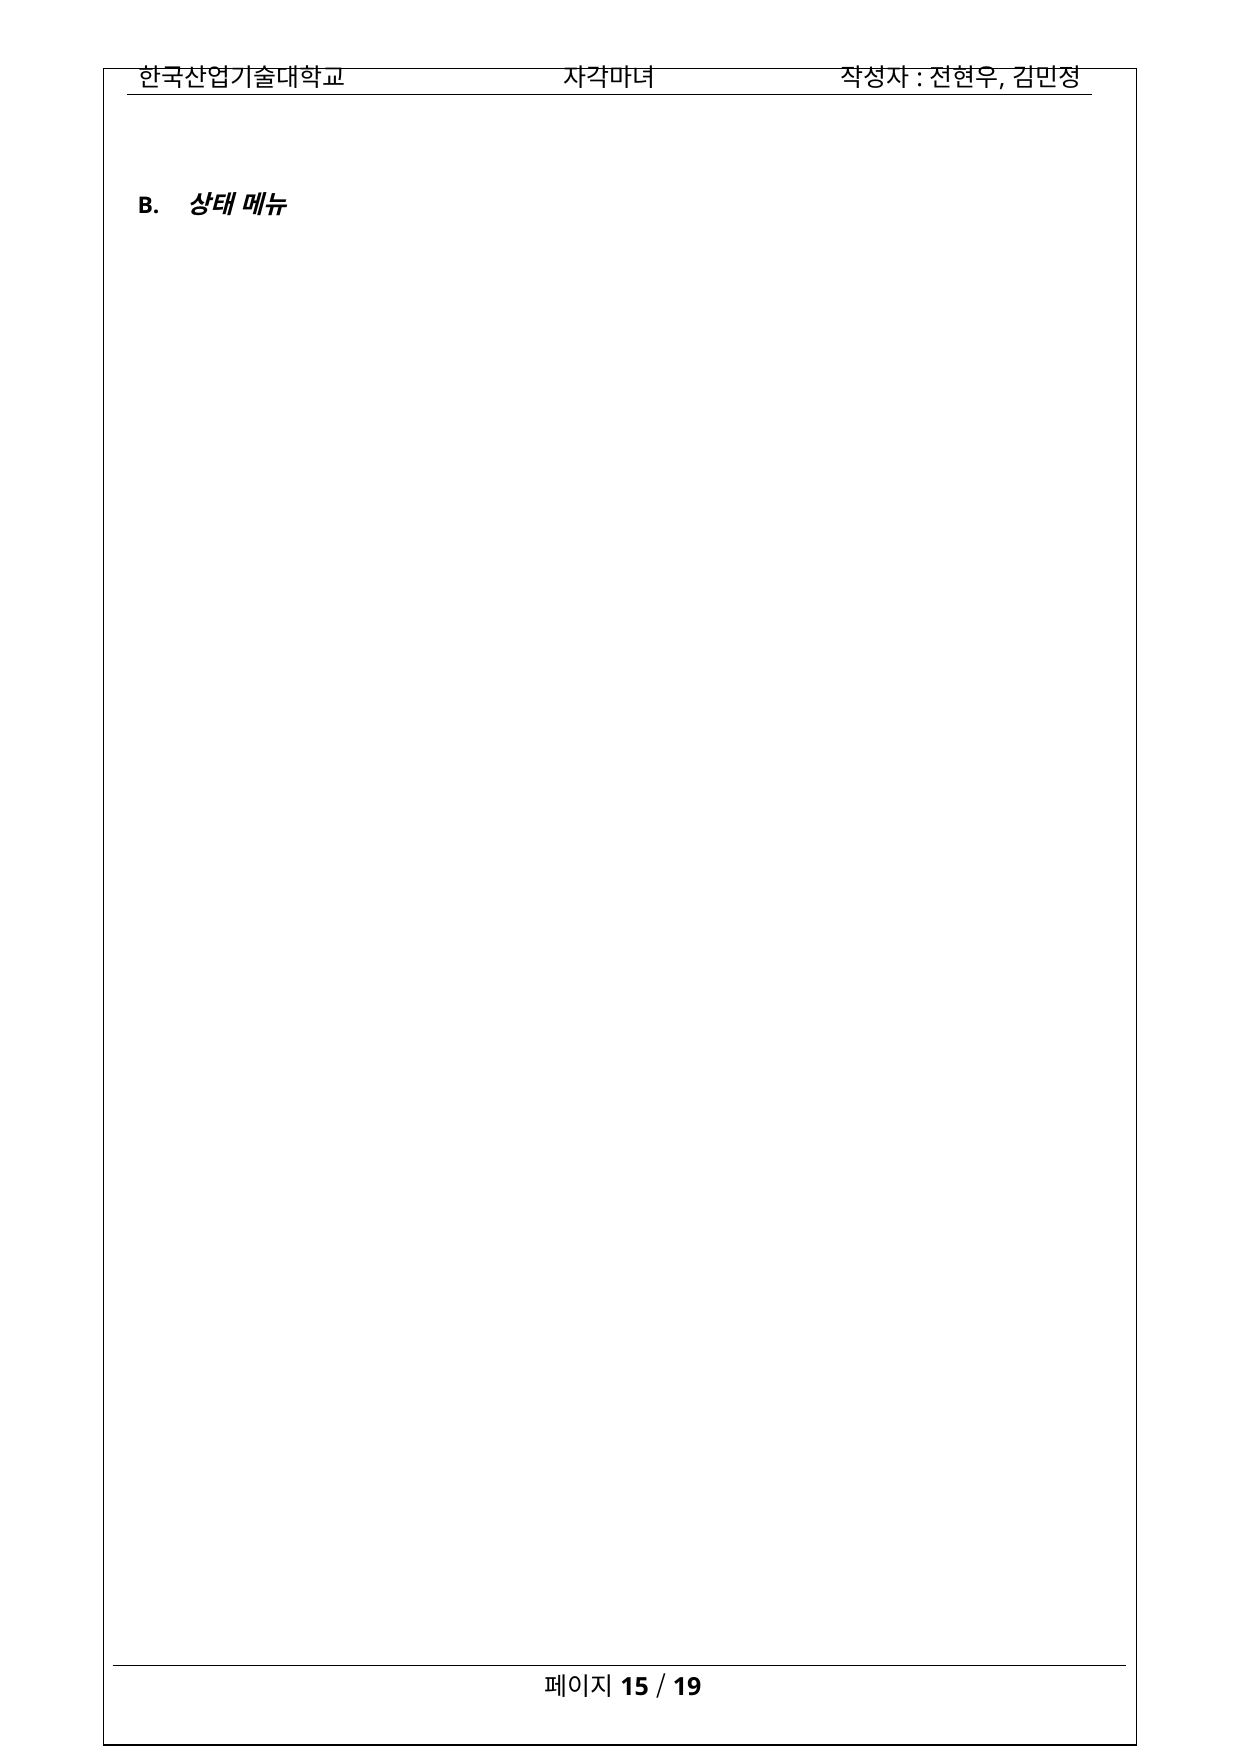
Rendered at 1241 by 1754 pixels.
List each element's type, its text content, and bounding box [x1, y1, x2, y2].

subtitle 상태 메뉴 [137, 184, 1103, 220]
